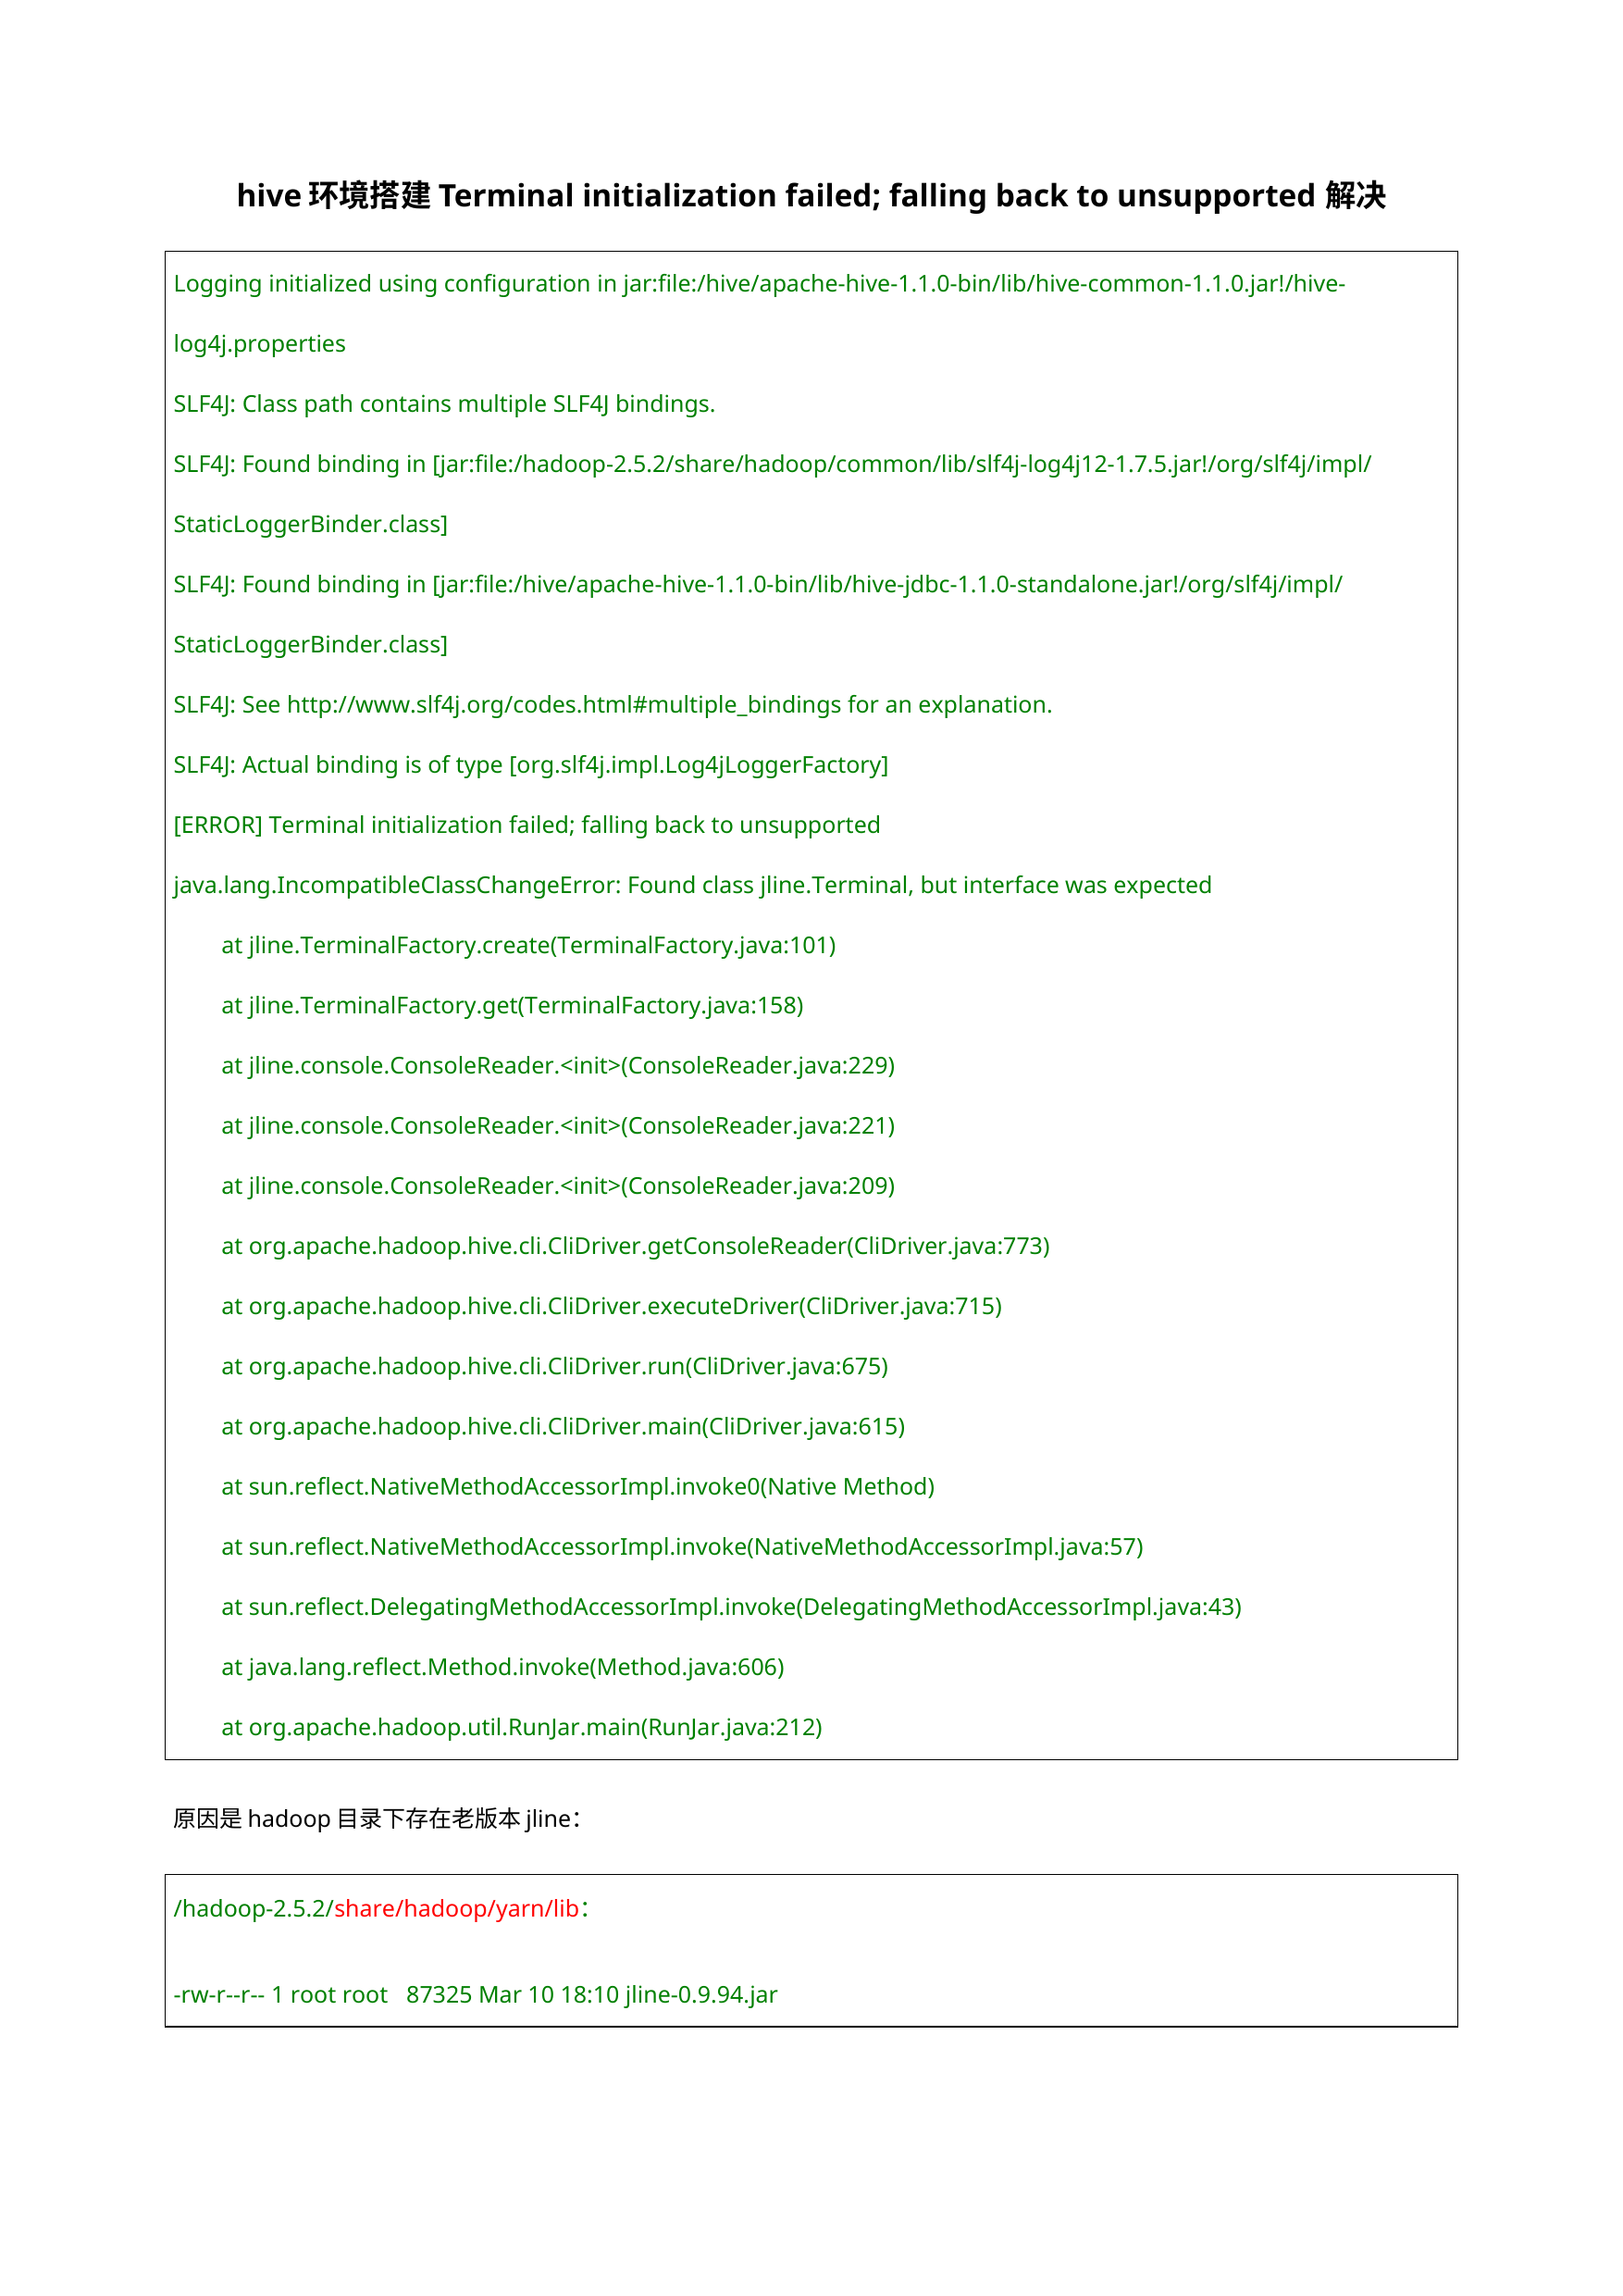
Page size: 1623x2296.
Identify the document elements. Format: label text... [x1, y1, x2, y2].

text 原因是hadoop目录下存在老版本jline： [173, 1787, 1449, 1847]
text -rw-r--r-- 1 root root 87325 Mar 10 18:10 jline-0.9.94.jar [166, 1961, 1457, 2026]
title hive环境搭建 Terminal initialization failed; falling back to unsupported 解决 [173, 163, 1449, 223]
text /hadoop-2.5.2/share/hadoop/yarn/lib： [166, 1875, 1457, 1937]
text Logging initialized using configuration in jar:file:/hive/apache-hive-1.1.0-bin/lib/hive-common-1.1.0.jar!/hive-log4j.properties SLF4J: Class path contains multiple SLF4J bindings. SLF4J: Found binding in [jar:file:/hadoop-2.5.2/share/hadoop/common/lib/slf4j-log4j12-1.7.5.jar!/org/slf4j/impl/StaticLoggerBinder.class] SLF4J: Found binding in [jar:file:/hive/apache-hive-1.1.0-bin/lib/hive-jdbc-1.1.0-standalone.jar!/org/slf4j/impl/StaticLoggerBinder.class] SLF4J: See http://www.slf4j.org/codes.html#multiple_bindings for an explanation. SLF4J: Actual binding is of type [org.slf4j.impl.Log4jLoggerFactory] [ERROR] Terminal initialization failed; falling back to unsupported java.lang.IncompatibleClassChangeError: Found class jline.Terminal, but interface was expected at jline.TerminalFactory.create(TerminalFactory.java:101) at jline.TerminalFactory.get(TerminalFactory.java:158) at jline.console.ConsoleReader.<init>(ConsoleReader.java:229) at jline.console.ConsoleReader.<init>(ConsoleReader.java:221) at jline.console.ConsoleReader.<init>(ConsoleReader.java:209) at org.apache.hadoop.hive.cli.CliDriver.getConsoleReader(CliDriver.java:773) at org.apache.hadoop.hive.cli.CliDriver.executeDriver(CliDriver.java:715) at org.apache.hadoop.hive.cli.CliDriver.run(CliDriver.java:675) at org.apache.hadoop.hive.cli.CliDriver.main(CliDriver.java:615) at sun.reflect.NativeMethodAccessorImpl.invoke0(Native Method) at sun.reflect.NativeMethodAccessorImpl.invoke(NativeMethodAccessorImpl.java:57) at sun.reflect.DelegatingMethodAccessorImpl.invoke(DelegatingMethodAccessorImpl.java:43) at java.lang.reflect.Method.invoke(Method.java:606) at org.apache.hadoop.util.RunJar.main(RunJar.java:212) [166, 252, 1457, 1759]
